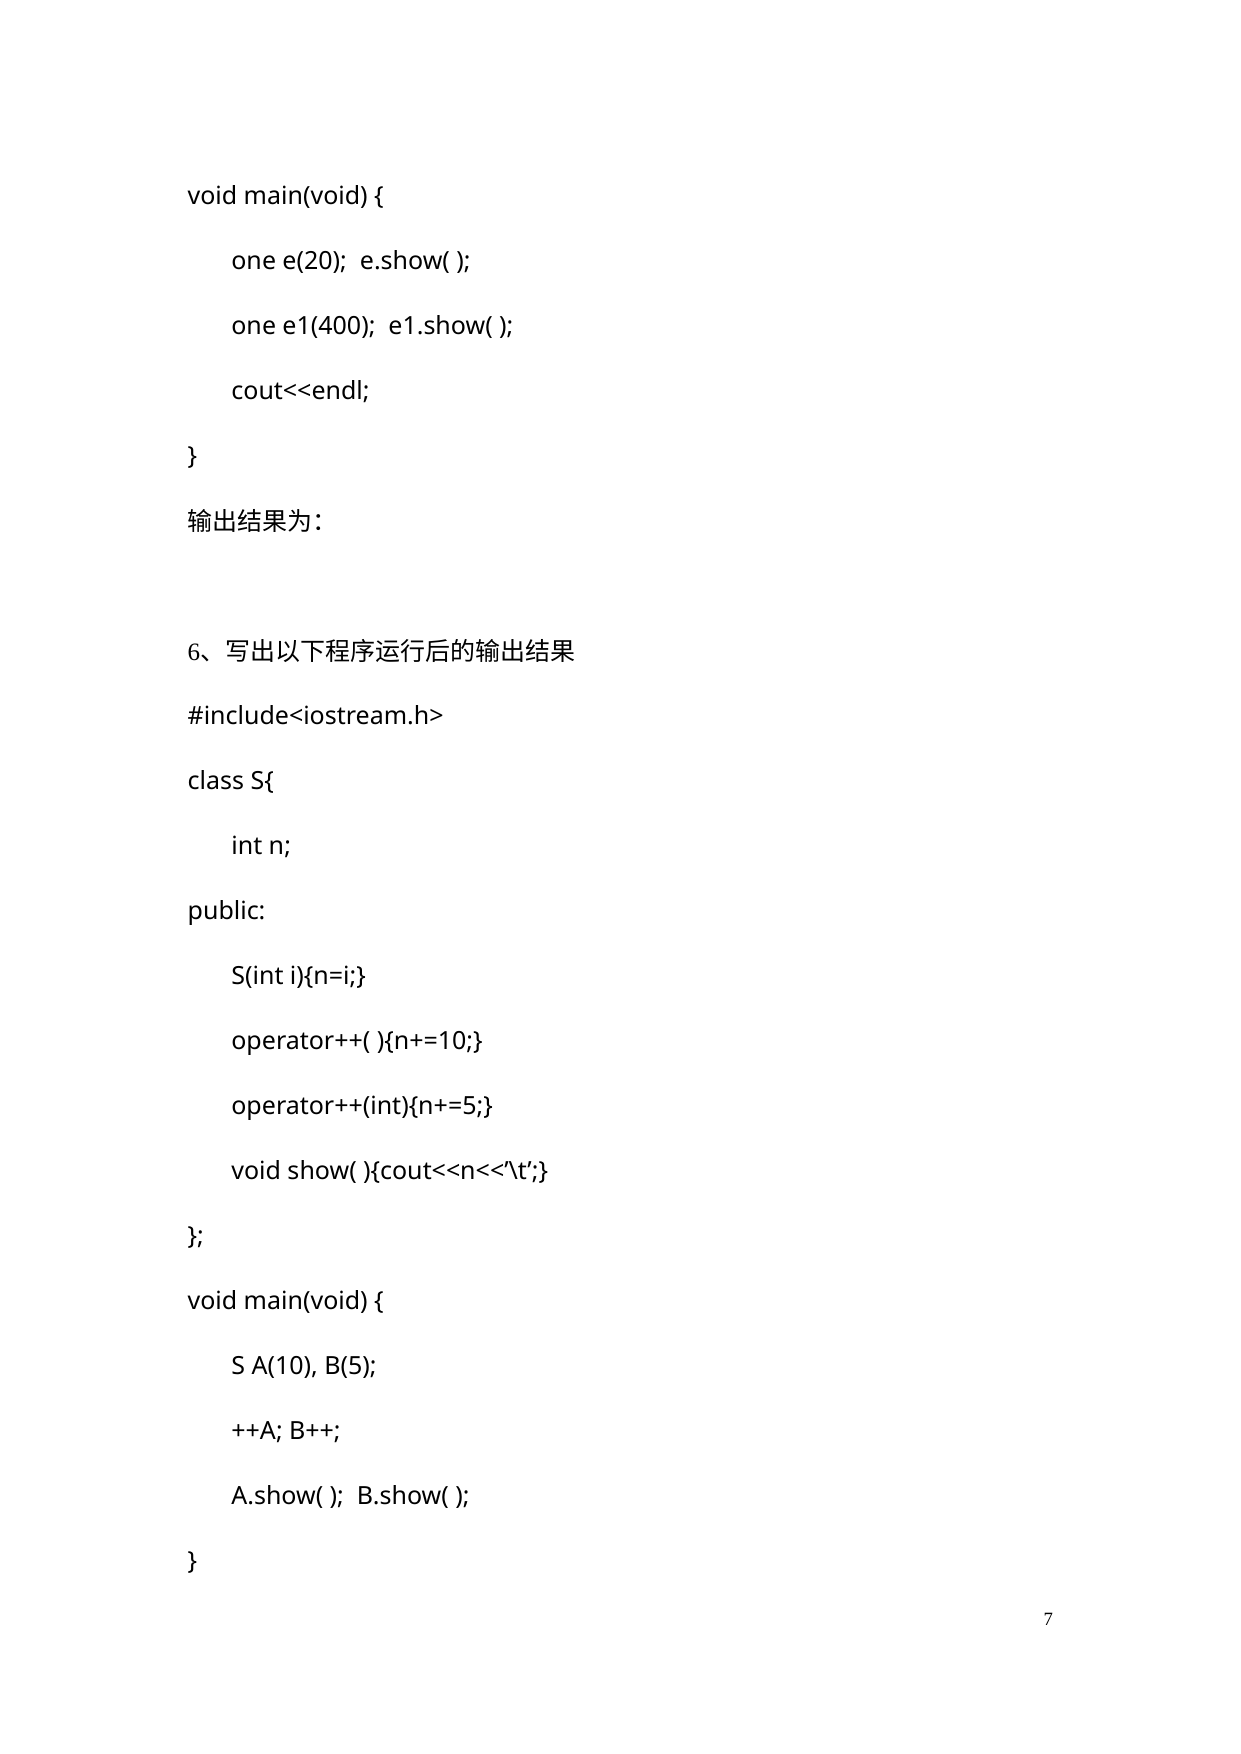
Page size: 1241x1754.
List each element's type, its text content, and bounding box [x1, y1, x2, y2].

text #include<iostream.h> [187, 682, 1053, 747]
text one e1(400); e1.show( ); [187, 292, 1053, 357]
text 6、写出以下程序运行后的输出结果 [187, 617, 1053, 682]
text void show( ){cout<<n<<’\t’;} [187, 1137, 1053, 1202]
text S A(10), B(5); [187, 1332, 1053, 1397]
text ++A; B++; [187, 1397, 1053, 1462]
text }; [187, 1202, 1053, 1267]
text 输出结果为： [187, 487, 1053, 552]
text public: [187, 877, 1053, 942]
text int n; [187, 812, 1053, 877]
text one e(20); e.show( ); [187, 227, 1053, 292]
text A.show( ); B.show( ); [187, 1462, 1053, 1527]
text cout<<endl; [187, 357, 1053, 422]
text class S{ [187, 747, 1053, 812]
text operator++(int){n+=5;} [187, 1072, 1053, 1137]
text void main(void) { [187, 162, 1053, 227]
text S(int i){n=i;} [187, 942, 1053, 1007]
text } [187, 1527, 1053, 1592]
text operator++( ){n+=10;} [187, 1007, 1053, 1072]
text void main(void) { [187, 1267, 1053, 1332]
text } [187, 422, 1053, 487]
